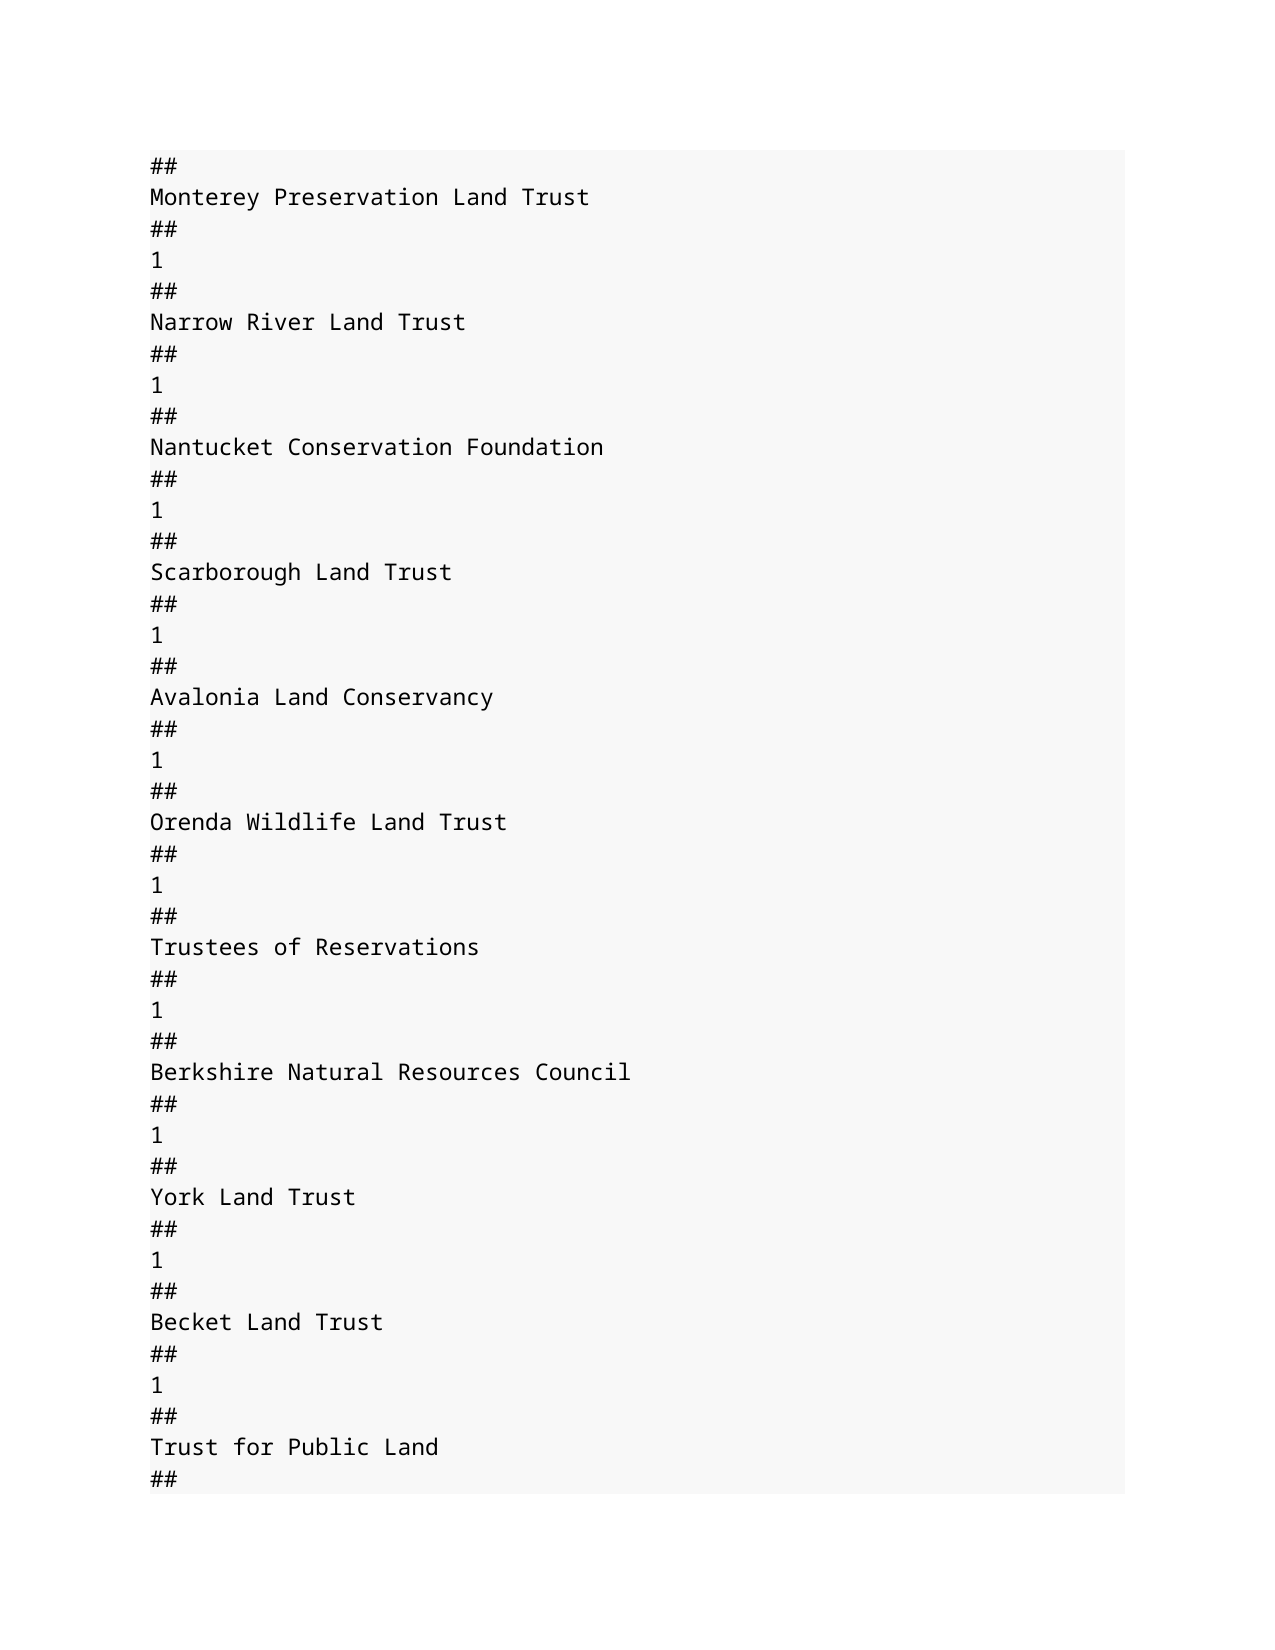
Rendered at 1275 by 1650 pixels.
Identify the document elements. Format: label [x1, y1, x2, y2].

text [150, 150, 1125, 1494]
